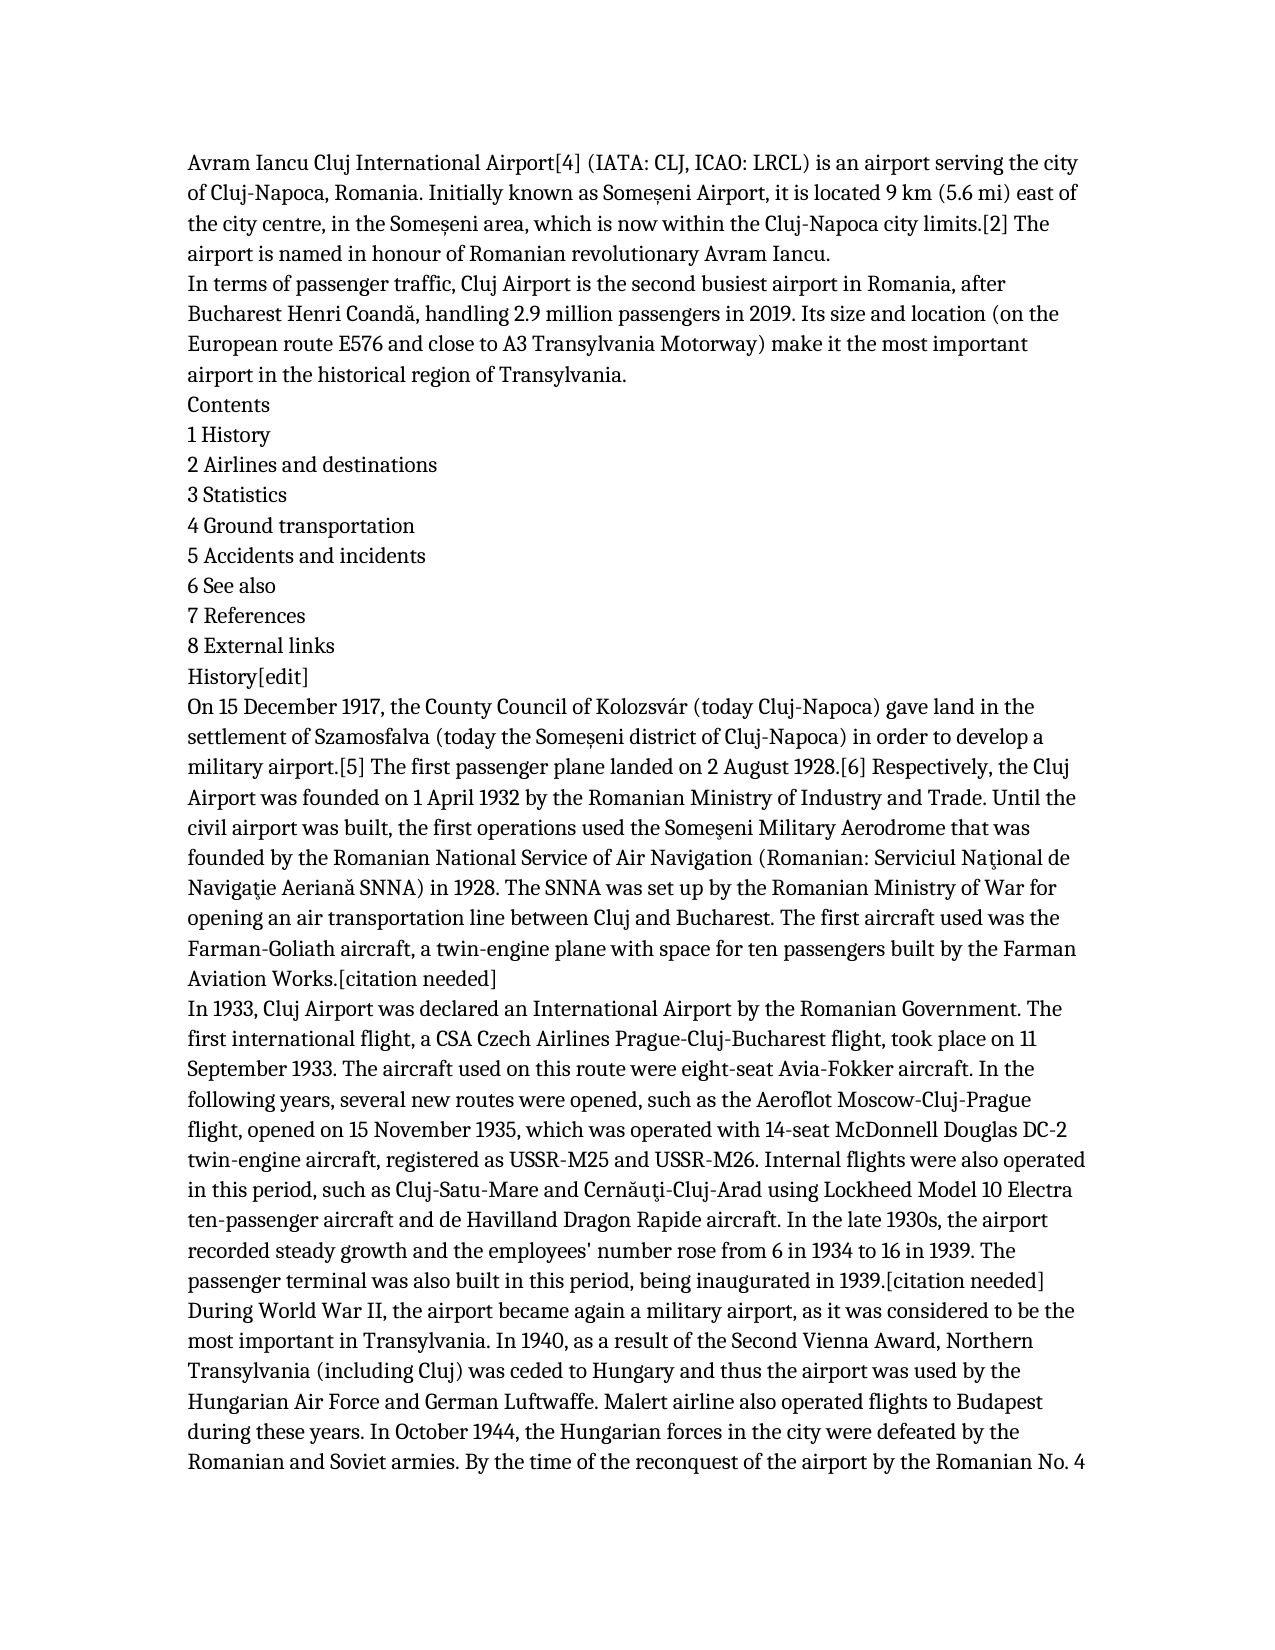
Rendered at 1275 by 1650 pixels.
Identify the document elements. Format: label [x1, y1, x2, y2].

text [187, 150, 1087, 1475]
